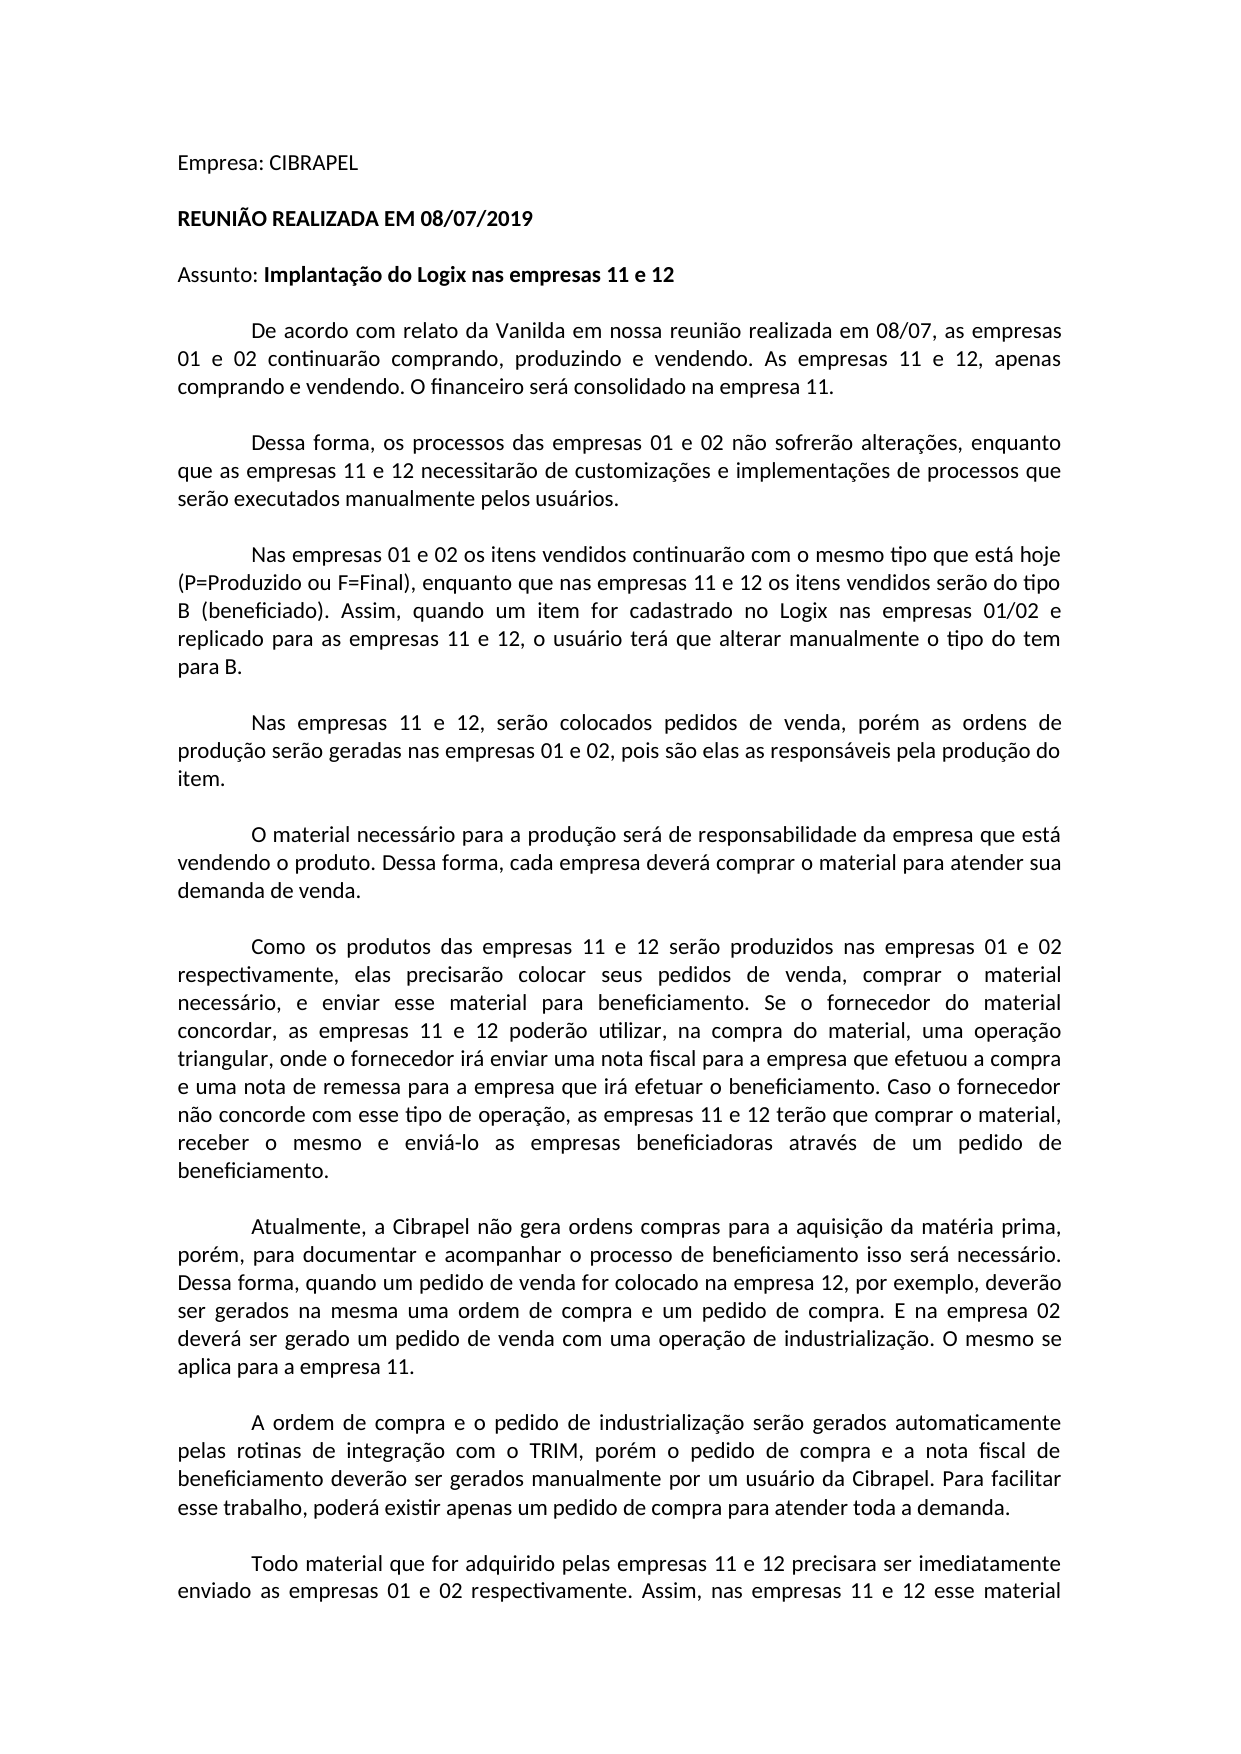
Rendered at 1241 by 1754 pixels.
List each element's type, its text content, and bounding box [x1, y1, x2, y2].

text Assunto: Implantação do Logix nas empresas 11 e 12 [177, 260, 1063, 288]
text Como os produtos das empresas 11 e 12 serão produzidos nas empresas 01 e 02 respectivamente, elas precisarão colocar seus pedidos de venda, comprar o material necessário, e enviar esse material para beneficiamento. Se o fornecedor do material concordar, as empresas 11 e 12 poderão utilizar, na compra do material, uma operação triangular, onde o fornecedor irá enviar uma nota fiscal para a empresa que efetuou a compra e uma nota de remessa para a empresa que irá efetuar o beneficiamento. Caso o fornecedor não concorde com esse tipo de operação, as empresas 11 e 12 terão que comprar o material, receber o mesmo e enviá-lo as empresas beneficiadoras através de um pedido de beneficiamento. [177, 932, 1063, 1184]
text De acordo com relato da Vanilda em nossa reunião realizada em 08/07, as empresas 01 e 02 continuarão comprando, produzindo e vendendo. As empresas 11 e 12, apenas comprando e vendendo. O financeiro será consolidado na empresa 11. [177, 316, 1063, 400]
text A ordem de compra e o pedido de industrialização serão gerados automaticamente pelas rotinas de integração com o TRIM, porém o pedido de compra e a nota fiscal de beneficiamento deverão ser gerados manualmente por um usuário da Cibrapel. Para facilitar esse trabalho, poderá existir apenas um pedido de compra para atender toda a demanda. [177, 1408, 1063, 1521]
text O material necessário para a produção será de responsabilidade da empresa que está vendendo o produto. Dessa forma, cada empresa deverá comprar o material para atender sua demanda de venda. [177, 820, 1063, 904]
text Nas empresas 01 e 02 os itens vendidos continuarão com o mesmo tipo que está hoje (P=Produzido ou F=Final), enquanto que nas empresas 11 e 12 os itens vendidos serão do tipo B (beneficiado). Assim, quando um item for cadastrado no Logix nas empresas 01/02 e replicado para as empresas 11 e 12, o usuário terá que alterar manualmente o tipo do tem para B. [177, 540, 1063, 680]
text Dessa forma, os processos das empresas 01 e 02 não sofrerão alterações, enquanto que as empresas 11 e 12 necessitarão de customizações e implementações de processos que serão executados manualmente pelos usuários. [177, 428, 1063, 512]
text Atualmente, a Cibrapel não gera ordens compras para a aquisição da matéria prima, porém, para documentar e acompanhar o processo de beneficiamento isso será necessário. Dessa forma, quando um pedido de venda for colocado na empresa 12, por exemplo, deverão ser gerados na mesma uma ordem de compra e um pedido de compra. E na empresa 02 deverá ser gerado um pedido de venda com uma operação de industrialização. O mesmo se aplica para a empresa 11. [177, 1212, 1063, 1381]
text REUNIÃO REALIZADA EM 08/07/2019 [177, 204, 1063, 232]
text Nas empresas 11 e 12, serão colocados pedidos de venda, porém as ordens de produção serão geradas nas empresas 01 e 02, pois são elas as responsáveis pela produção do item. [177, 708, 1063, 792]
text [177, 1549, 1063, 1605]
text Empresa: CIBRAPEL [177, 148, 1063, 176]
